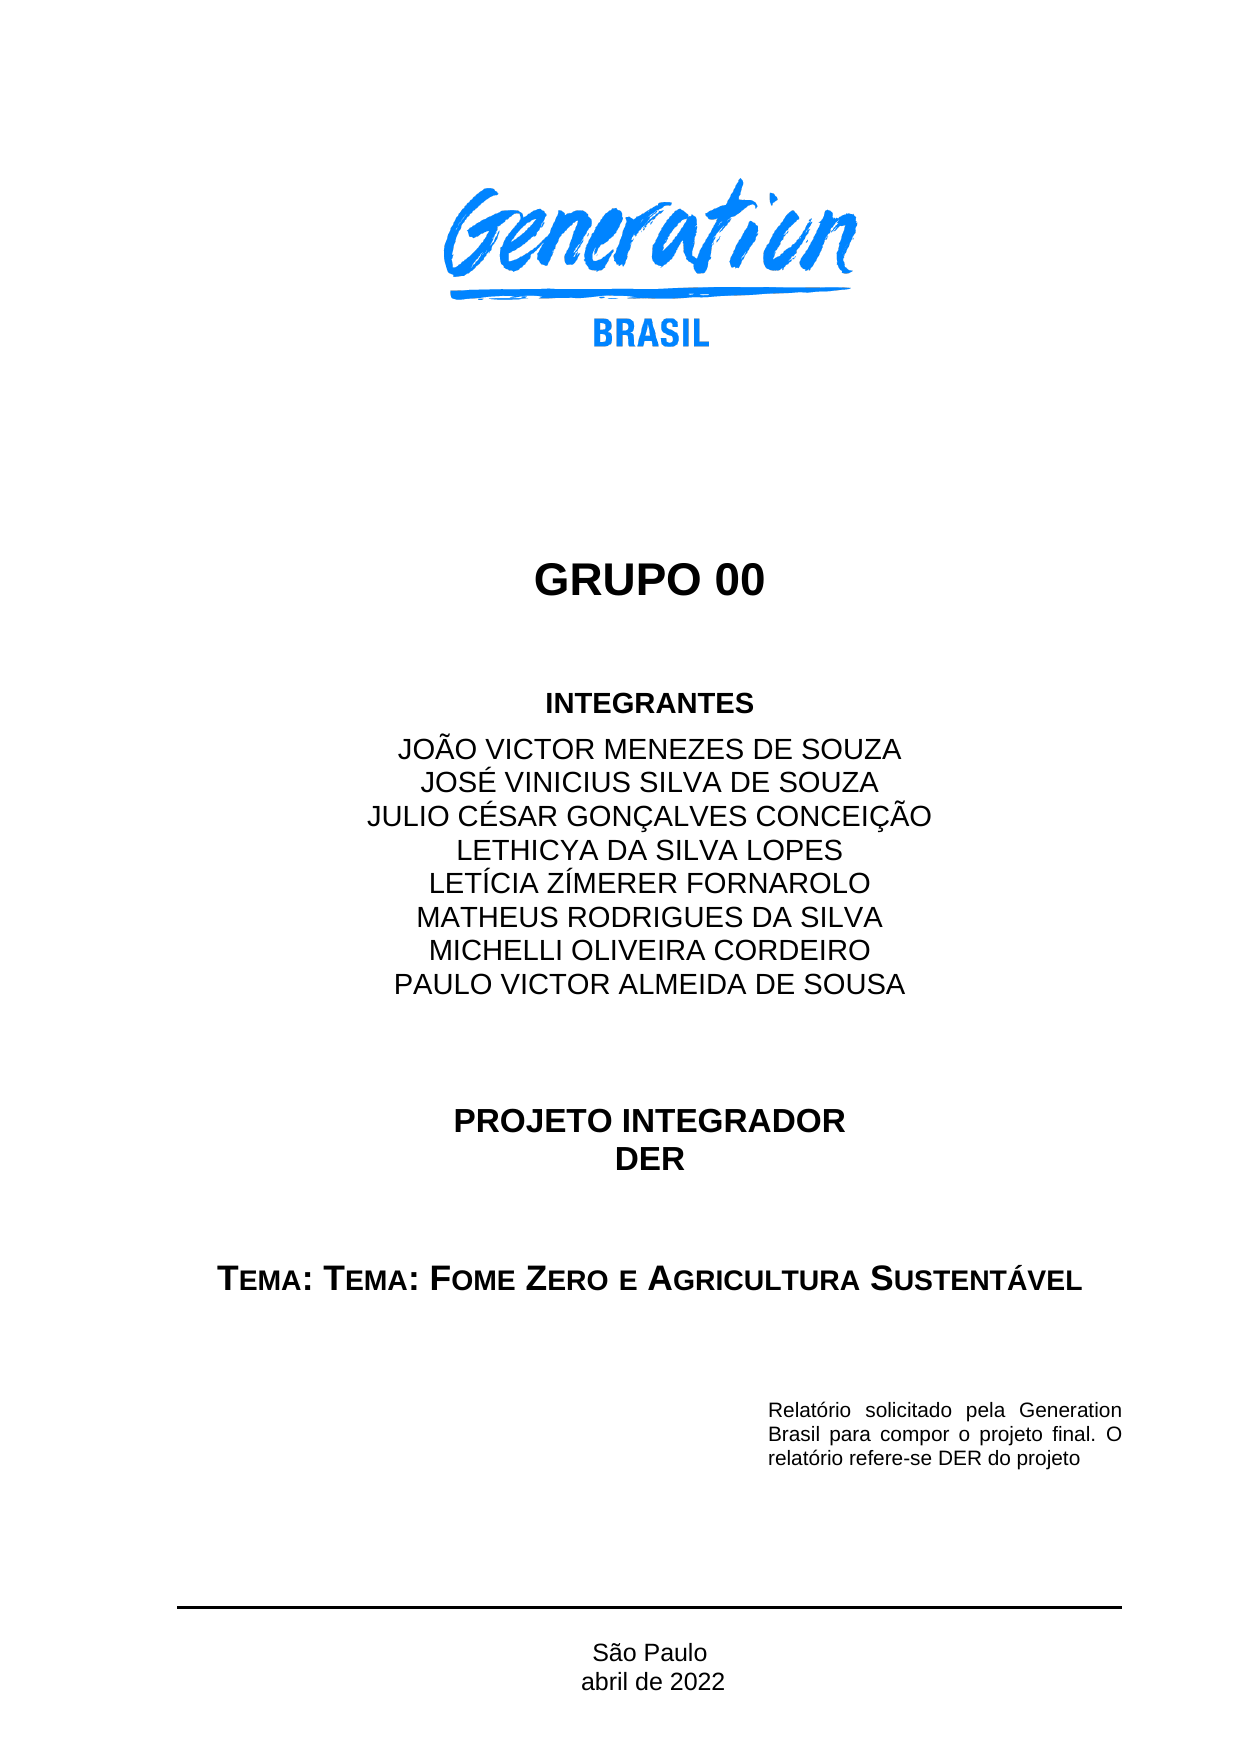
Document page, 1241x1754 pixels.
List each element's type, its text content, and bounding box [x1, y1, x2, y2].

text PAULO VICTOR ALMEIDA DE SOUSA [177, 967, 1122, 1000]
text Tema: Tema: Fome Zero e Agricultura Sustentável [177, 1257, 1122, 1298]
text MATHEUS RODRIGUES DA SILVA [177, 900, 1122, 933]
text JOÃO VICTOR MENEZES DE SOUZA [177, 732, 1122, 766]
text MICHELLI OLIVEIRA CORDEIRO [177, 933, 1122, 967]
text GRUPO 00 [177, 552, 1122, 605]
picture [442, 177, 858, 347]
text PROJETO INTEGRADOR [177, 1101, 1122, 1139]
text LETHICYA DA SILVA LOPES [177, 833, 1122, 866]
text JOSÉ VINICIUS SILVA DE SOUZA [177, 766, 1122, 799]
text Relatório solicitado pela Generation Brasil para compor o projeto final. O relatório refere-se DER do projeto [768, 1398, 1122, 1470]
text INTEGRANTES [177, 686, 1122, 720]
text LETÍCIA ZÍMERER FORNAROLO [177, 866, 1122, 900]
text JULIO CÉSAR GONÇALVES CONCEIÇÃO [177, 799, 1122, 833]
text DER [177, 1139, 1122, 1178]
